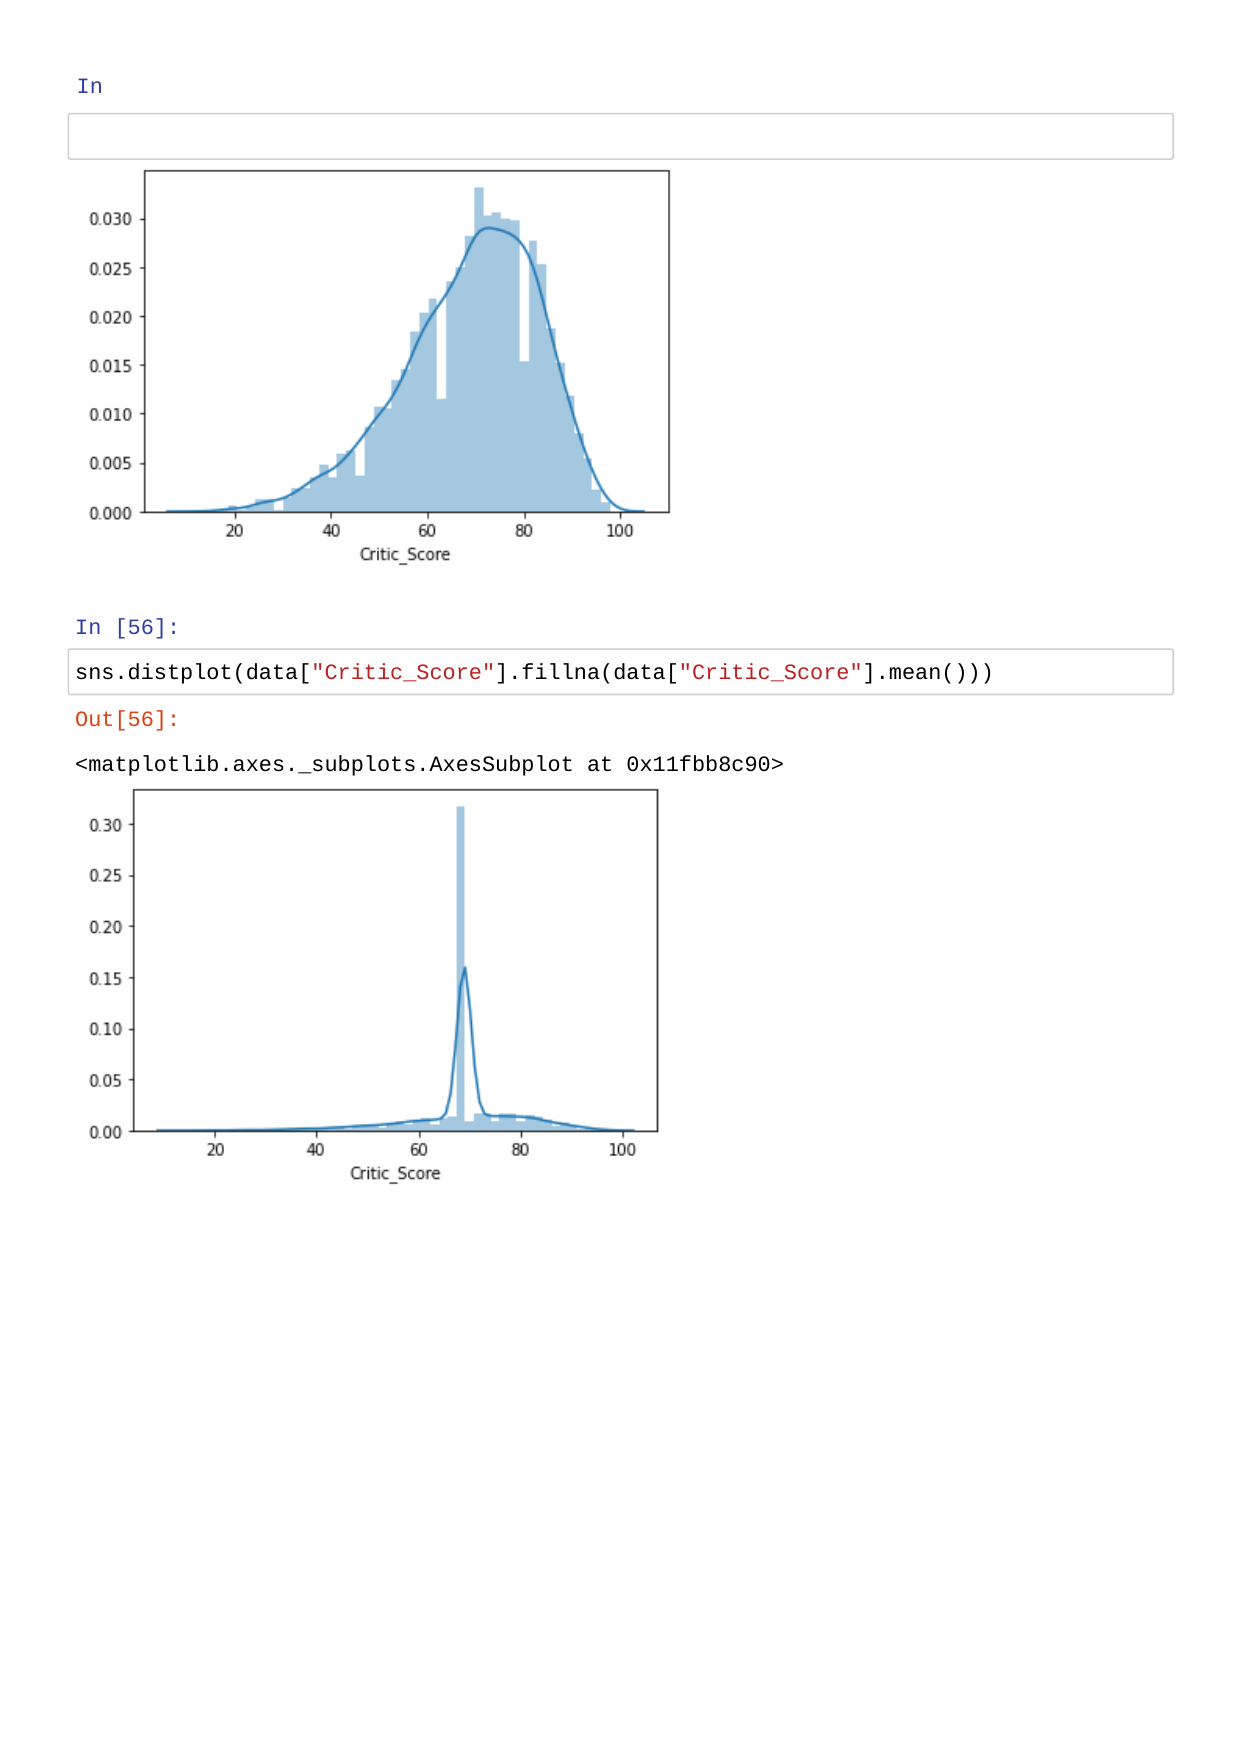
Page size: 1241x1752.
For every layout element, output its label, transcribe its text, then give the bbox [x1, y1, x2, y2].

text sns.distplot(data["Critic_Score"].fillna(data["Critic_Score"].mean())) [75, 662, 1153, 686]
text <matplotlib.axes._subplots.AxesSubplot at 0x11fbb8c90> [75, 753, 1153, 778]
text Out[56]: [75, 708, 1153, 733]
picture [77, 162, 678, 573]
text In [56]: [75, 616, 1153, 641]
picture [77, 781, 668, 1192]
